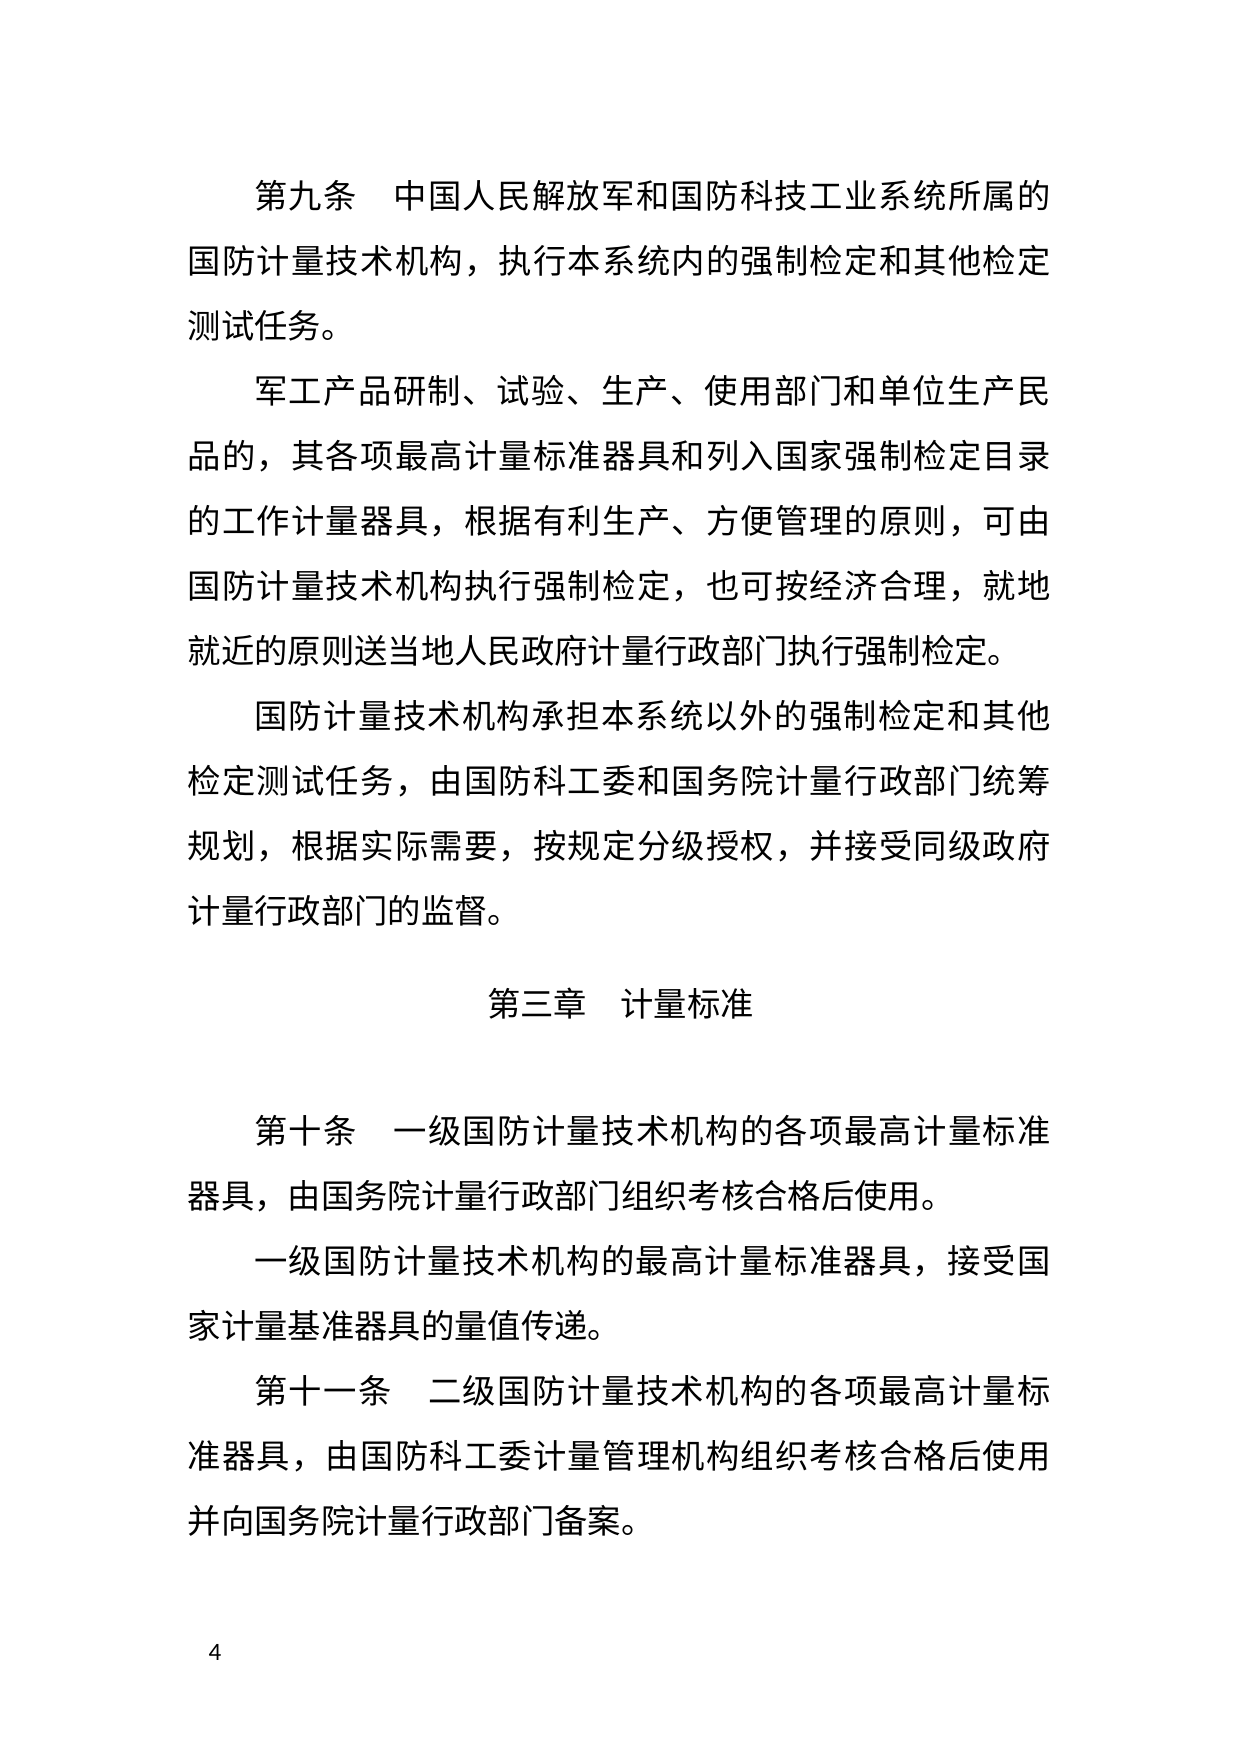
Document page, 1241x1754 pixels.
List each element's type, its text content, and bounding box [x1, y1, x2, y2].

text 第九条 中国人民解放军和国防科技工业系统所属的国防计量技术机构，执行本系统内的强制检定和其他检定测试任务。 [187, 162, 1053, 357]
text 一级国防计量技术机构的最高计量标准器具，接受国家计量基准器具的量值传递。 [187, 1226, 1053, 1356]
text 第十条 一级国防计量技术机构的各项最高计量标准器具，由国务院计量行政部门组织考核合格后使用。 [187, 1096, 1053, 1226]
text 军工产品研制、试验、生产、使用部门和单位生产民品的，其各项最高计量标准器具和列入国家强制检定目录的工作计量器具，根据有利生产、方便管理的原则，可由国防计量技术机构执行强制检定，也可按经济合理，就地就近的原则送当地人民政府计量行政部门执行强制检定。 [187, 357, 1053, 682]
subtitle 第三章 计量标准 [187, 969, 1053, 1034]
text 国防计量技术机构承担本系统以外的强制检定和其他检定测试任务，由国防科工委和国务院计量行政部门统筹规划，根据实际需要，按规定分级授权，并接受同级政府计量行政部门的监督。 [187, 682, 1053, 942]
text 第十一条 二级国防计量技术机构的各项最高计量标准器具，由国防科工委计量管理机构组织考核合格后使用，并向国务院计量行政部门备案。 [187, 1356, 1053, 1551]
